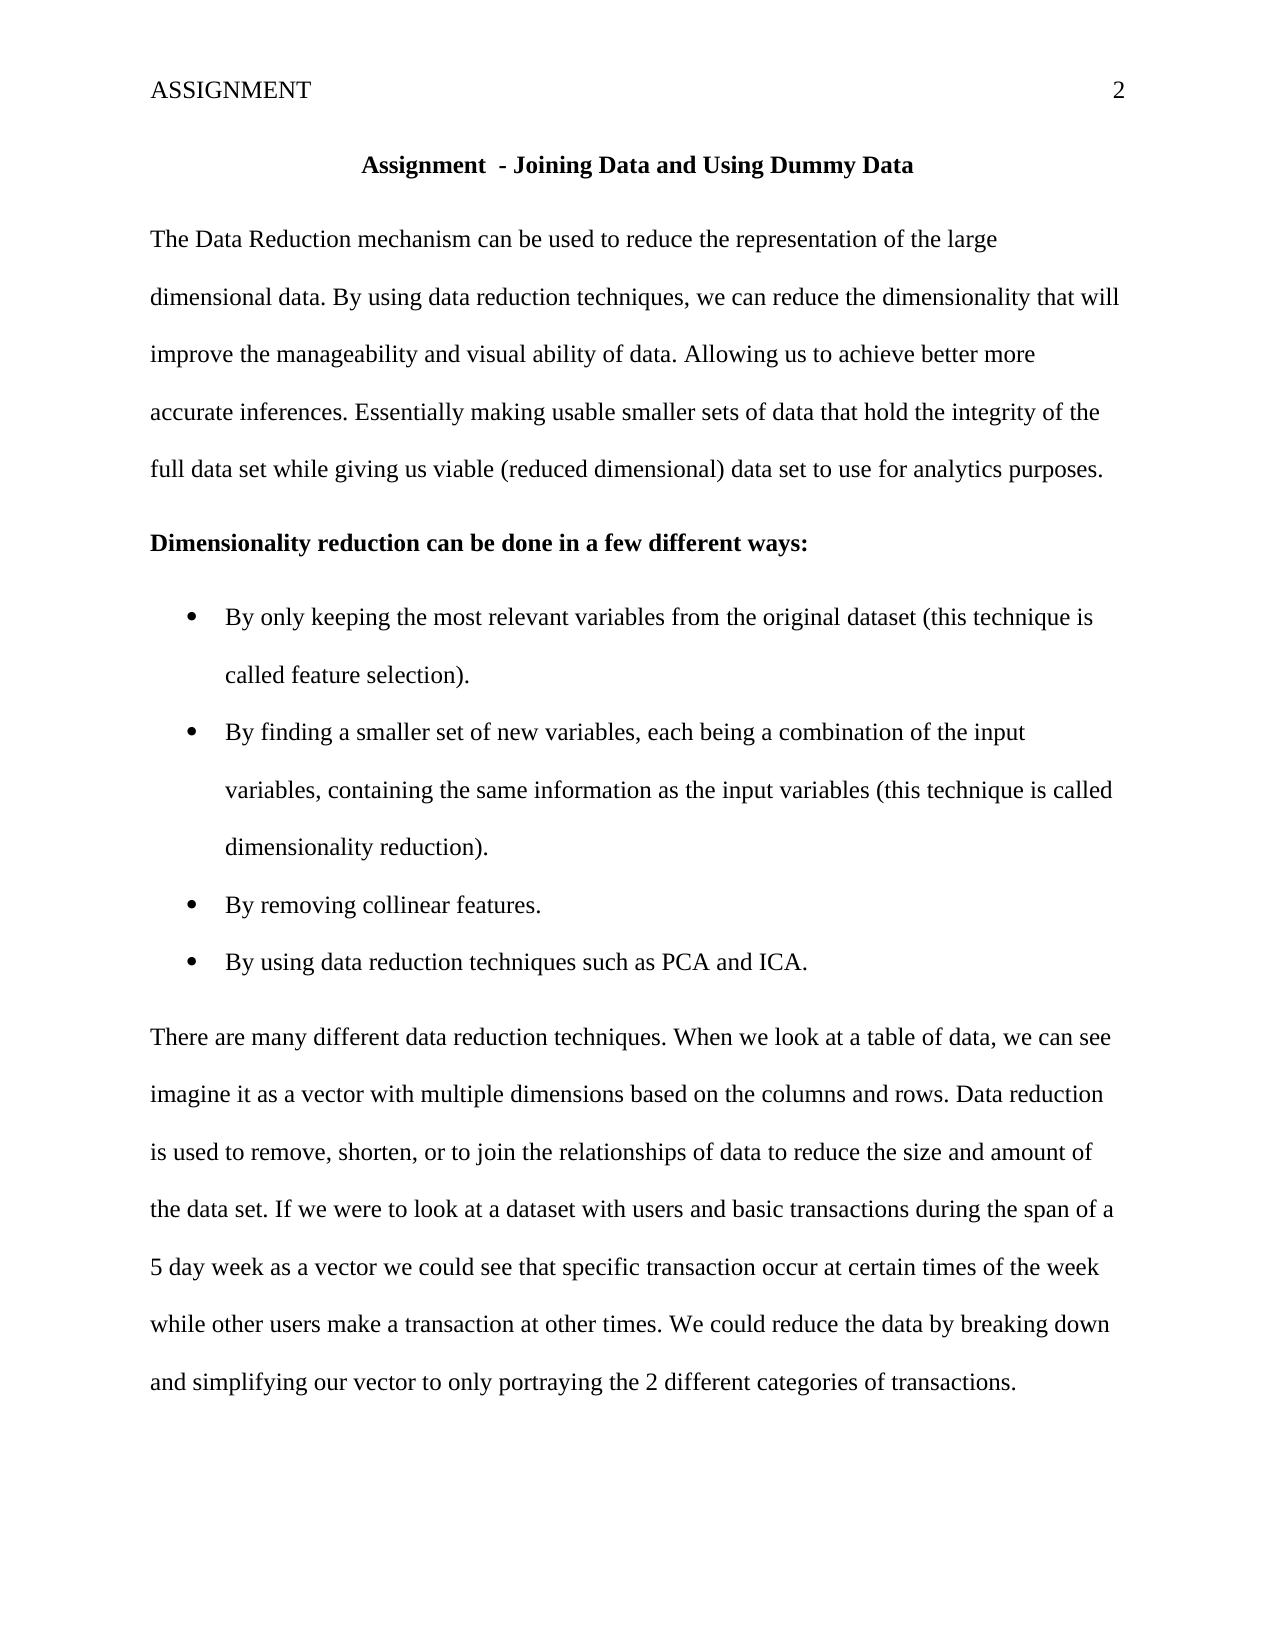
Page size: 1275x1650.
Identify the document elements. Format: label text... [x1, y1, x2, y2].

text The Data Reduction mechanism can be used to reduce the representation of the large dimensional data. By using data reduction techniques, we can reduce the dimensionality that will improve the manageability and visual ability of data. Allowing us to achieve better more accurate inferences. Essentially making usable smaller sets of data that hold the integrity of the full data set while giving us viable (reduced dimensional) data set to use for analytics purposes. [150, 224, 1125, 483]
text Assignment - Joining Data and Using Dummy Data [150, 150, 1125, 179]
list By removing collinear features. [187, 890, 1125, 919]
list By using data reduction techniques such as PCA and ICA. [187, 947, 1125, 976]
list By finding a smaller set of new variables, each being a combination of the input variables, containing the same information as the input variables (this technique is called dimensionality reduction). [187, 717, 1125, 861]
text There are many different data reduction techniques. When we look at a table of data, we can see imagine it as a vector with multiple dimensions based on the columns and rows. Data reduction is used to remove, shorten, or to join the relationships of data to reduce the size and amount of the data set. If we were to look at a dataset with users and basic transactions during the span of a 5 day week as a vector we could see that specific transaction occur at certain times of the week while other users make a transaction at other times. We could reduce the data by breaking down and simplifying our vector to only portraying the 2 different categories of transactions. [150, 1022, 1125, 1395]
text Dimensionality reduction can be done in a few different ways: [150, 528, 1125, 557]
list By only keeping the most relevant variables from the original dataset (this technique is called feature selection). [187, 602, 1125, 689]
